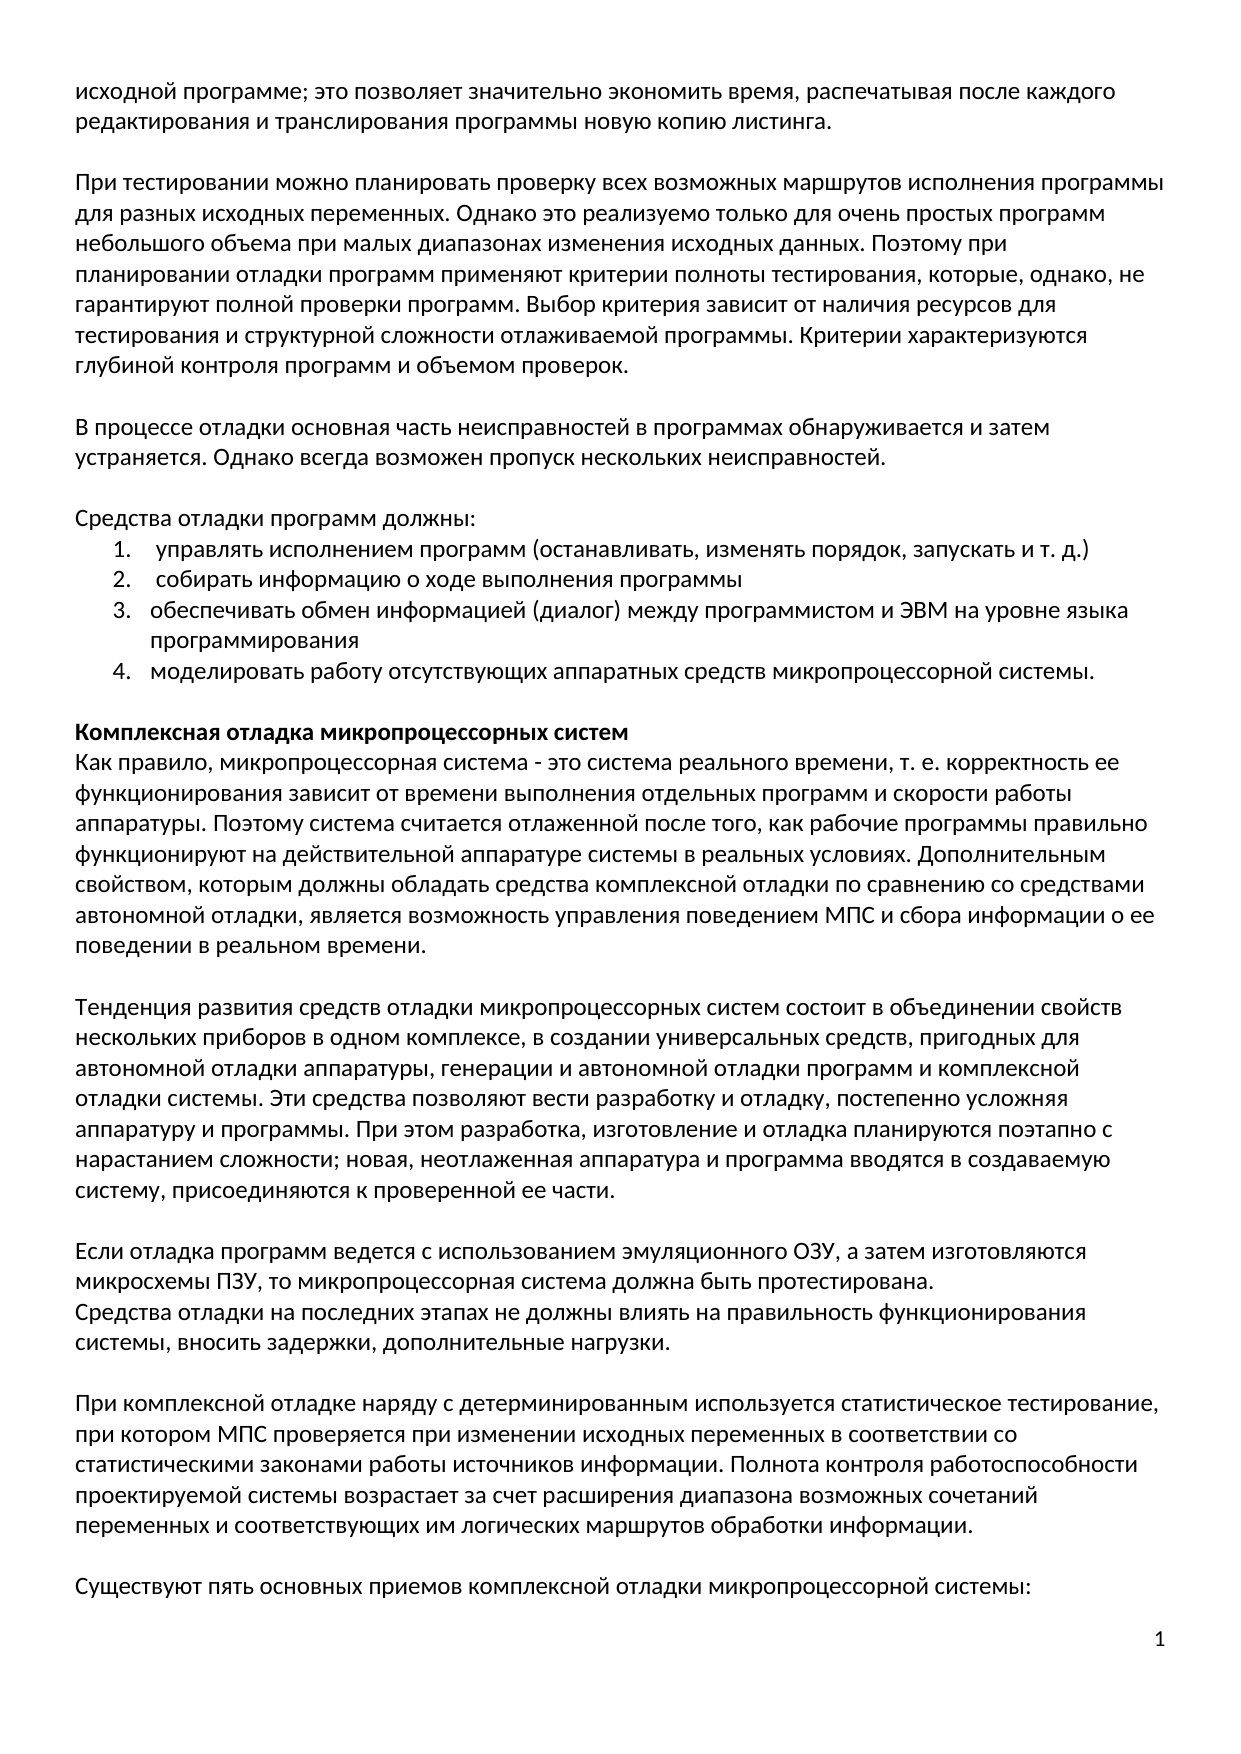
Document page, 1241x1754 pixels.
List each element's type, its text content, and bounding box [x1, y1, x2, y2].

text При тестировании можно планировать проверку всех возможных маршрутов исполнения программы для разных исходных переменных. Однако это реализуемо только для очень простых программ небольшого объема при малых диапазонах изменения исходных данных. Поэтому при планировании отладки программ применяют критерии полноты тестирования, которые, однако, не гарантируют полной проверки программ. Выбор критерия зависит от наличия ресурсов для тестирования и структурной сложности отлаживаемой программы. Критерии характеризуются глубиной контроля программ и объемом проверок. [75, 167, 1165, 380]
text Как правило, микропроцессорная система - это система реального времени, т. е. корректность ее функционирования зависит от времени выполнения отдельных программ и скорости работы аппаратуры. Поэтому система считается отлаженной после того, как рабочие программы правильно функционируют на действительной аппаратуре системы в реальных условиях. Дополнительным свойством, которым должны обладать средства комплексной отладки по сравнению со средствами автономной отладки, является возможность управления поведением МПС и сбора информации о ее поведении в реальном времени. [75, 746, 1165, 960]
text Существуют пять основных приемов комплексной отладки микропроцессорной системы: [75, 1571, 1165, 1601]
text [75, 75, 1165, 136]
text В процессе отладки основная часть неисправностей в программах обнаруживается и затем устраняется. Однако всегда возможен пропуск нескольких неисправностей. [75, 411, 1165, 472]
text Если отладка программ ведется с использованием эмуляционного ОЗУ, а затем изготовляются микросхемы ПЗУ, то микропроцессорная система должна быть протестирована. [75, 1235, 1165, 1296]
list моделировать работу отсутствующих аппаратных средств микропроцессорной системы. [112, 655, 1165, 685]
text Средства отладки программ должны: [75, 502, 1165, 533]
text Тенденция развития средств отладки микропроцессорных систем состоит в объединении свойств нескольких приборов в одном комплексе, в создании универсальных средств, пригодных для автономной отладки аппаратуры, генерации и автономной отладки программ и комплексной отладки системы. Эти средства позволяют вести разработку и отладку, постепенно усложняя аппаратуру и программы. При этом разработка, изготовление и отладка планируются поэтапно с нарастанием сложности; новая, неотлаженная аппаратура и программа вводятся в создаваемую систему, присоединяются к проверенной ее части. [75, 991, 1165, 1204]
list управлять исполнением программ (останавливать, изменять порядок, запускать и т. д.) [112, 533, 1165, 563]
text Комплексная отладка микропроцессорных систем [75, 716, 1165, 746]
list обеспечивать обмен информацией (диалог) между программистом и ЭВМ на уровне языка программирования [112, 594, 1165, 655]
list собирать информацию о ходе выполнения программы [112, 563, 1165, 594]
text При комплексной отладке наряду с детерминированным используется статистическое тестирование, при котором МПС проверяется при изменении исходных переменных в соответствии со статистическими законами работы источников информации. Полнота контроля работоспособности проектируемой системы возрастает за счет расширения диапазона возможных сочетаний переменных и соответствующих им логических маршрутов обработки информации. [75, 1387, 1165, 1540]
text Средства отладки на последних этапах не должны влиять на правильность функционирования системы, вносить задержки, дополнительные нагрузки. [75, 1296, 1165, 1357]
